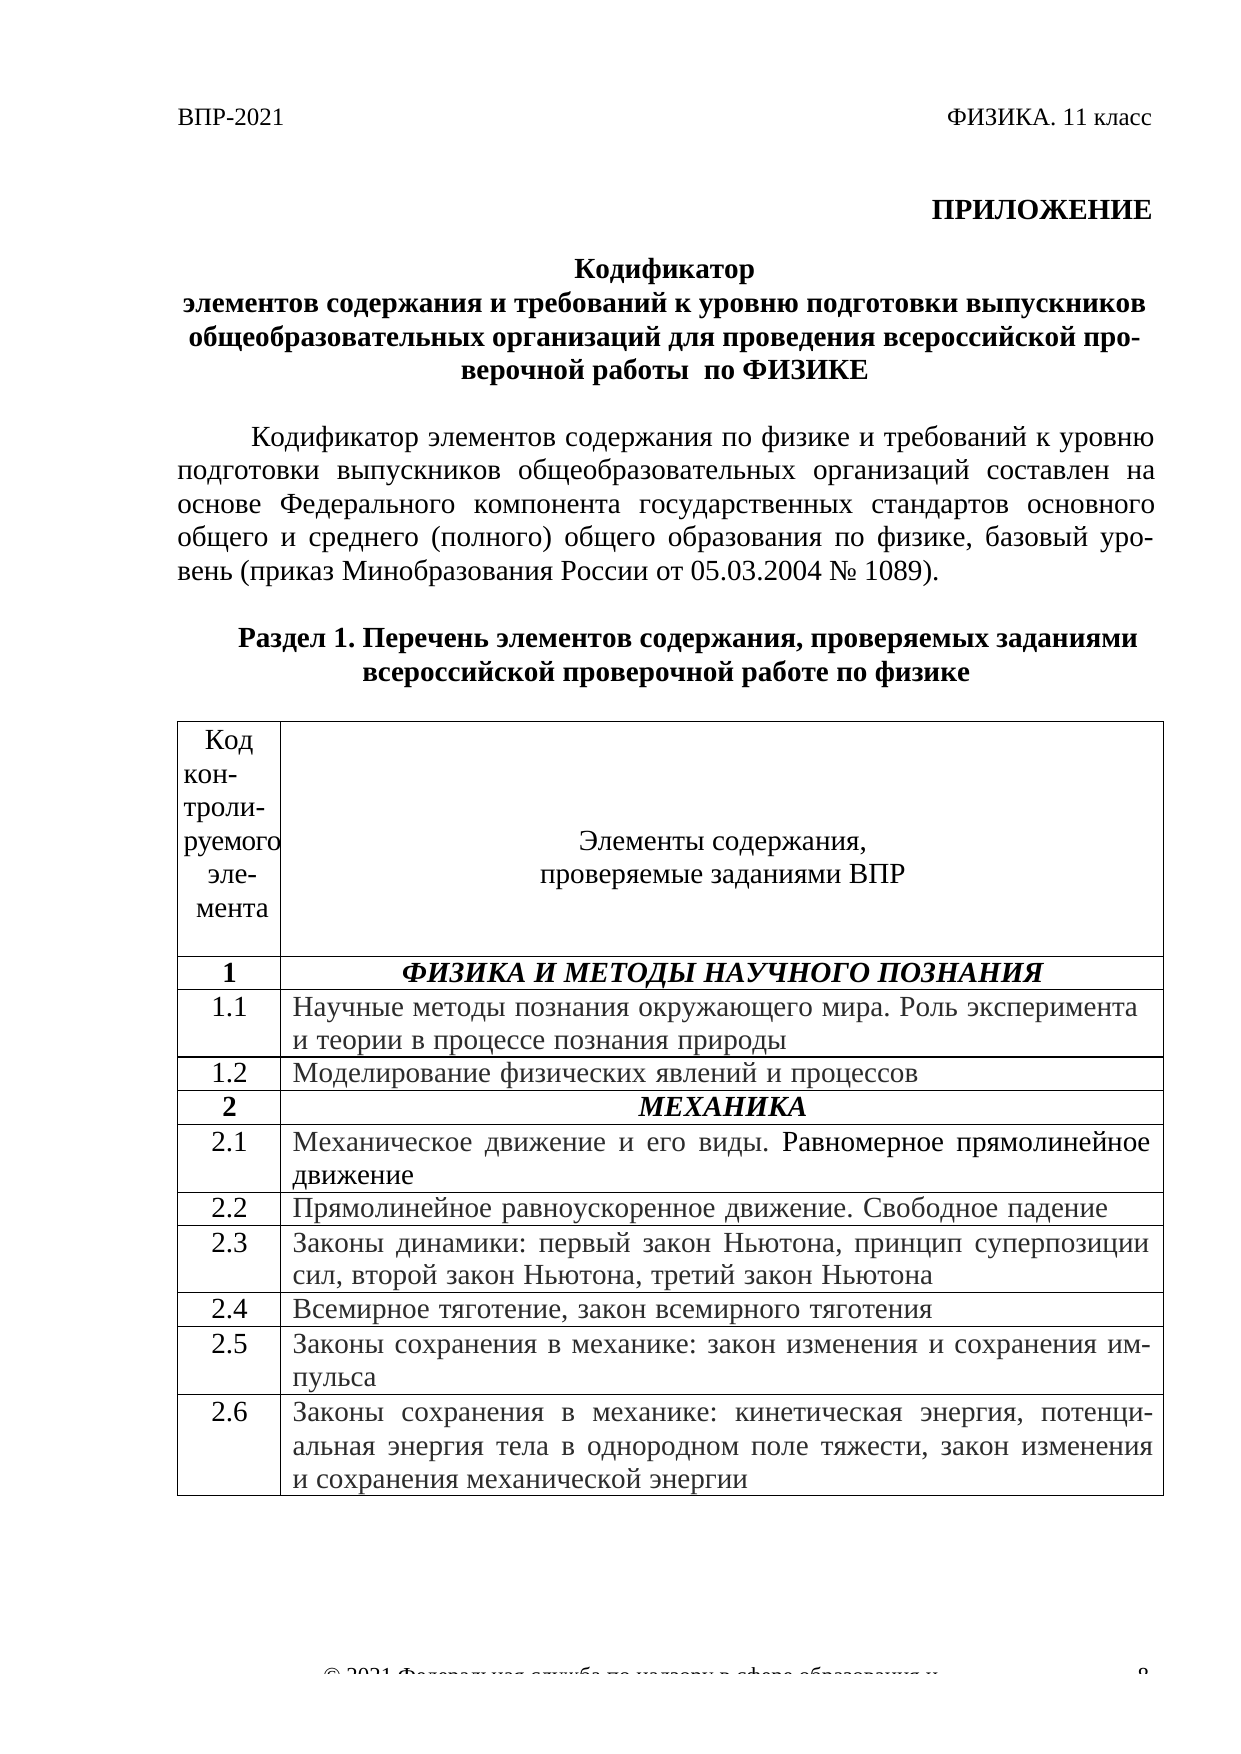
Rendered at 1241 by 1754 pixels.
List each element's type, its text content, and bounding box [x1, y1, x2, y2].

table_cell 2.4 [178, 1293, 280, 1326]
table_cell Моделирование физических явлений и процессов [281, 1058, 1163, 1090]
table_cell Законы динамики: первый закон Ньютона, принцип суперпозиции сил, второй закон Ньютона, третий закон Ньютона [281, 1226, 1163, 1292]
text Кодификатор [297, 252, 1032, 285]
table_cell 2.5 [178, 1327, 280, 1394]
table_cell 2.1 [178, 1125, 280, 1192]
table_cell МЕХАНИКА [281, 1091, 1163, 1123]
table_cell 1 [178, 957, 280, 989]
table_cell ФИЗИКА И МЕТОДЫ НАУЧНОГО ПОЗНАНИЯ [281, 957, 1163, 989]
text элементов содержания и требований к уровню подготовки выпускников общеобразовательных организаций для проведения всероссийской про- верочной работы по ФИЗИКЕ [183, 285, 1147, 386]
text ПРИЛОЖЕНИЕ [154, 192, 1152, 226]
table_cell 1.2 [178, 1058, 280, 1090]
table_cell 2 [178, 1091, 280, 1123]
table_cell Законы сохранения в механике: кинетическая энергия, потенци- альная энергия тела в однородном поле тяжести, закон изменения и сохранения механической энергии [281, 1395, 1163, 1495]
table_cell 2.2 [178, 1193, 280, 1225]
table_cell Законы сохранения в механике: закон изменения и сохранения им- пульса [281, 1327, 1163, 1394]
table_cell 2.6 [178, 1395, 280, 1495]
table_cell Всемирное тяготение, закон всемирного тяготения [281, 1293, 1163, 1326]
table_cell Научные методы познания окружающего мира. Роль эксперимента и теории в процессе познания природы [281, 990, 1163, 1056]
table_header Код кон- троли- руемого эле- мента [178, 722, 280, 956]
table_cell 2.3 [178, 1226, 280, 1292]
text Раздел 1. Перечень элементов содержания, проверяемых заданиями всероссийской проверочной работе по физике [238, 621, 1140, 688]
table_cell 1.1 [178, 990, 280, 1056]
text Кодификатор элементов содержания по физике и требований к уровню подготовки выпускников общеобразовательных организаций составлен на основе Федерального компонента государственных стандартов основного общего и среднего (полного) общего образования по физике, базовый уро- вень (приказ Минобразования России от 05.03.2004 № 1089). [177, 419, 1155, 587]
table_cell Прямолинейное равноускоренное движение. Свободное падение [281, 1193, 1163, 1225]
table_header Элементы содержания, проверяемые заданиями ВПР [281, 722, 1163, 956]
table_cell Механическое движение и его виды. Равномерное прямолинейное движение [281, 1125, 1163, 1192]
